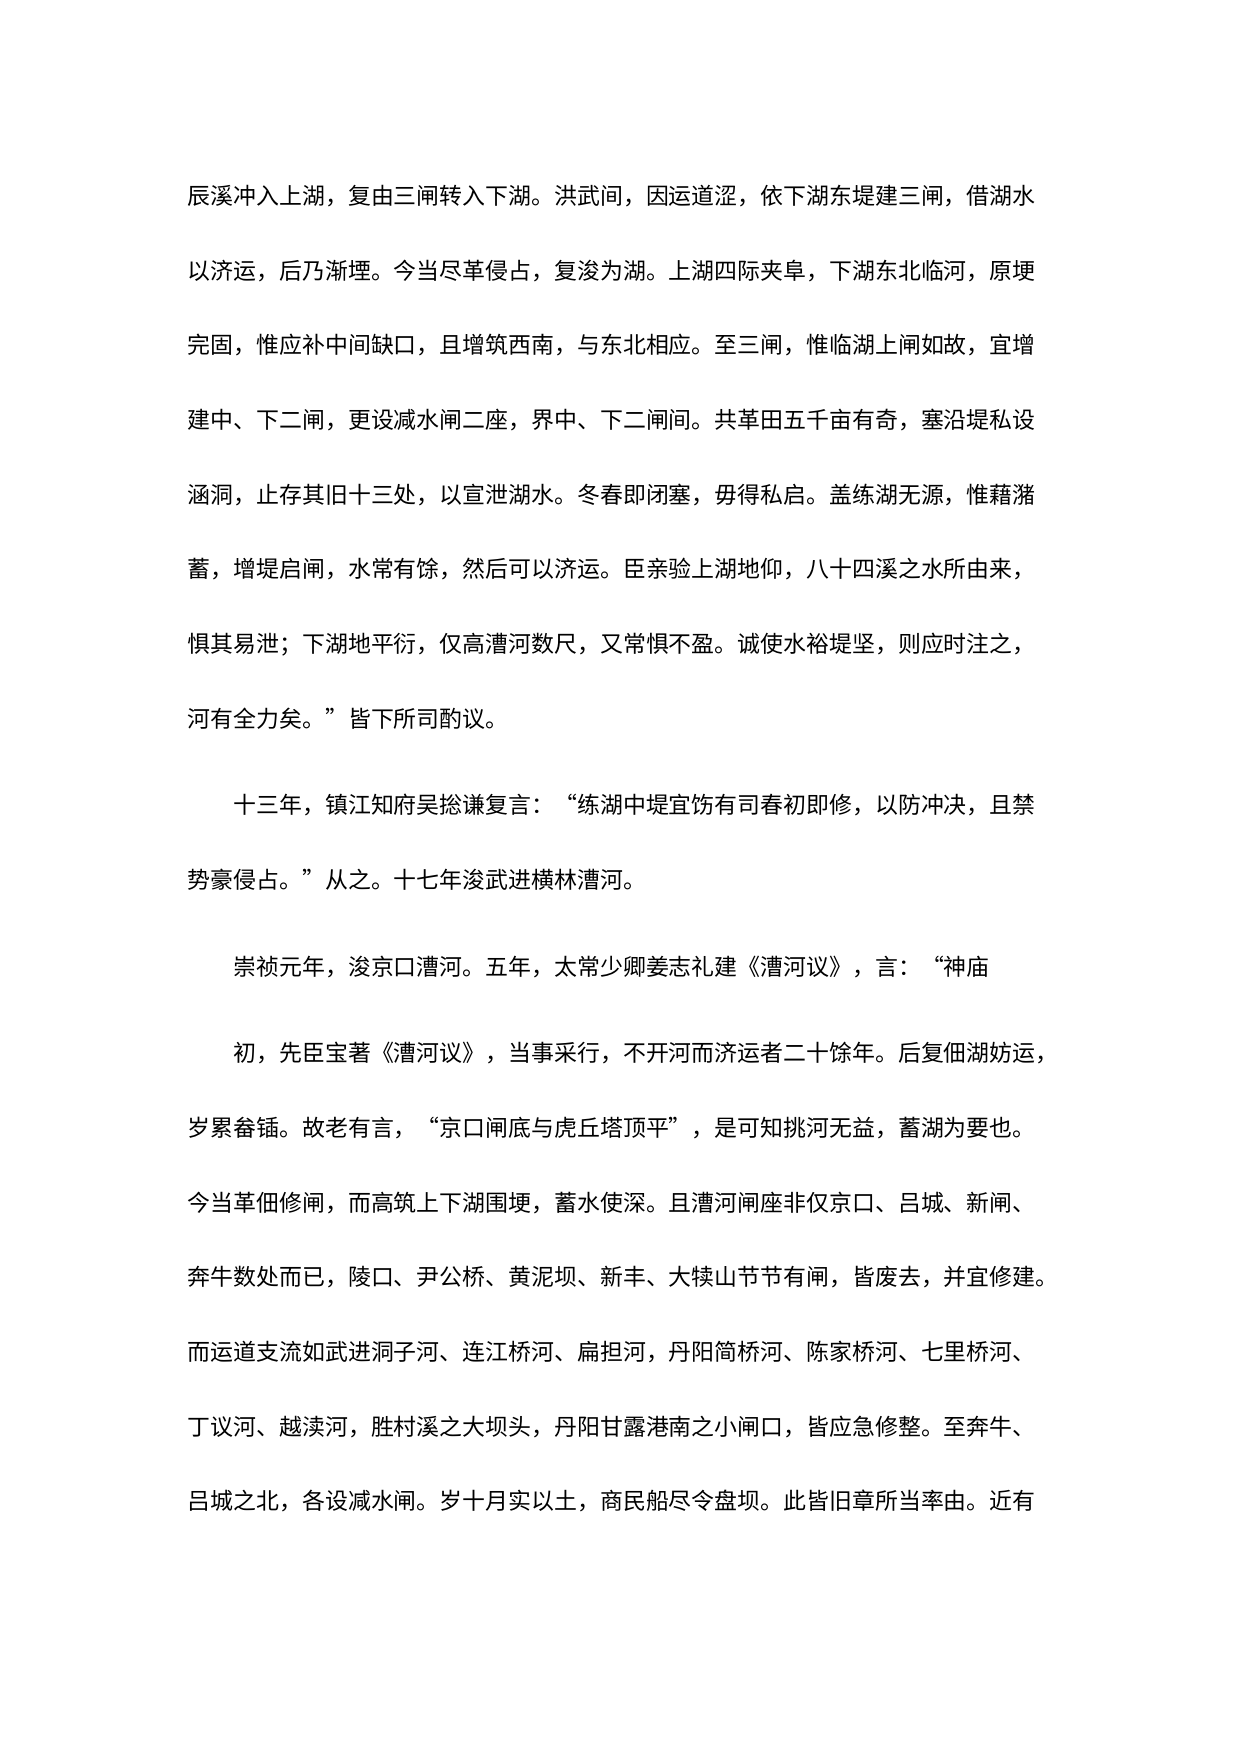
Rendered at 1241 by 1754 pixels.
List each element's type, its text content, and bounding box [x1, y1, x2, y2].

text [187, 162, 1053, 750]
text 崇祯元年，浚京口漕河。五年，太常少卿姜志礼建《漕河议》，言：“神庙 [187, 933, 1053, 998]
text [187, 1019, 1053, 1532]
text 十三年，镇江知府吴捴谦复言：“练湖中堤宜饬有司春初即修，以防冲决，且禁势豪侵占。”从之。十七年浚武进横林漕河。 [187, 771, 1053, 911]
